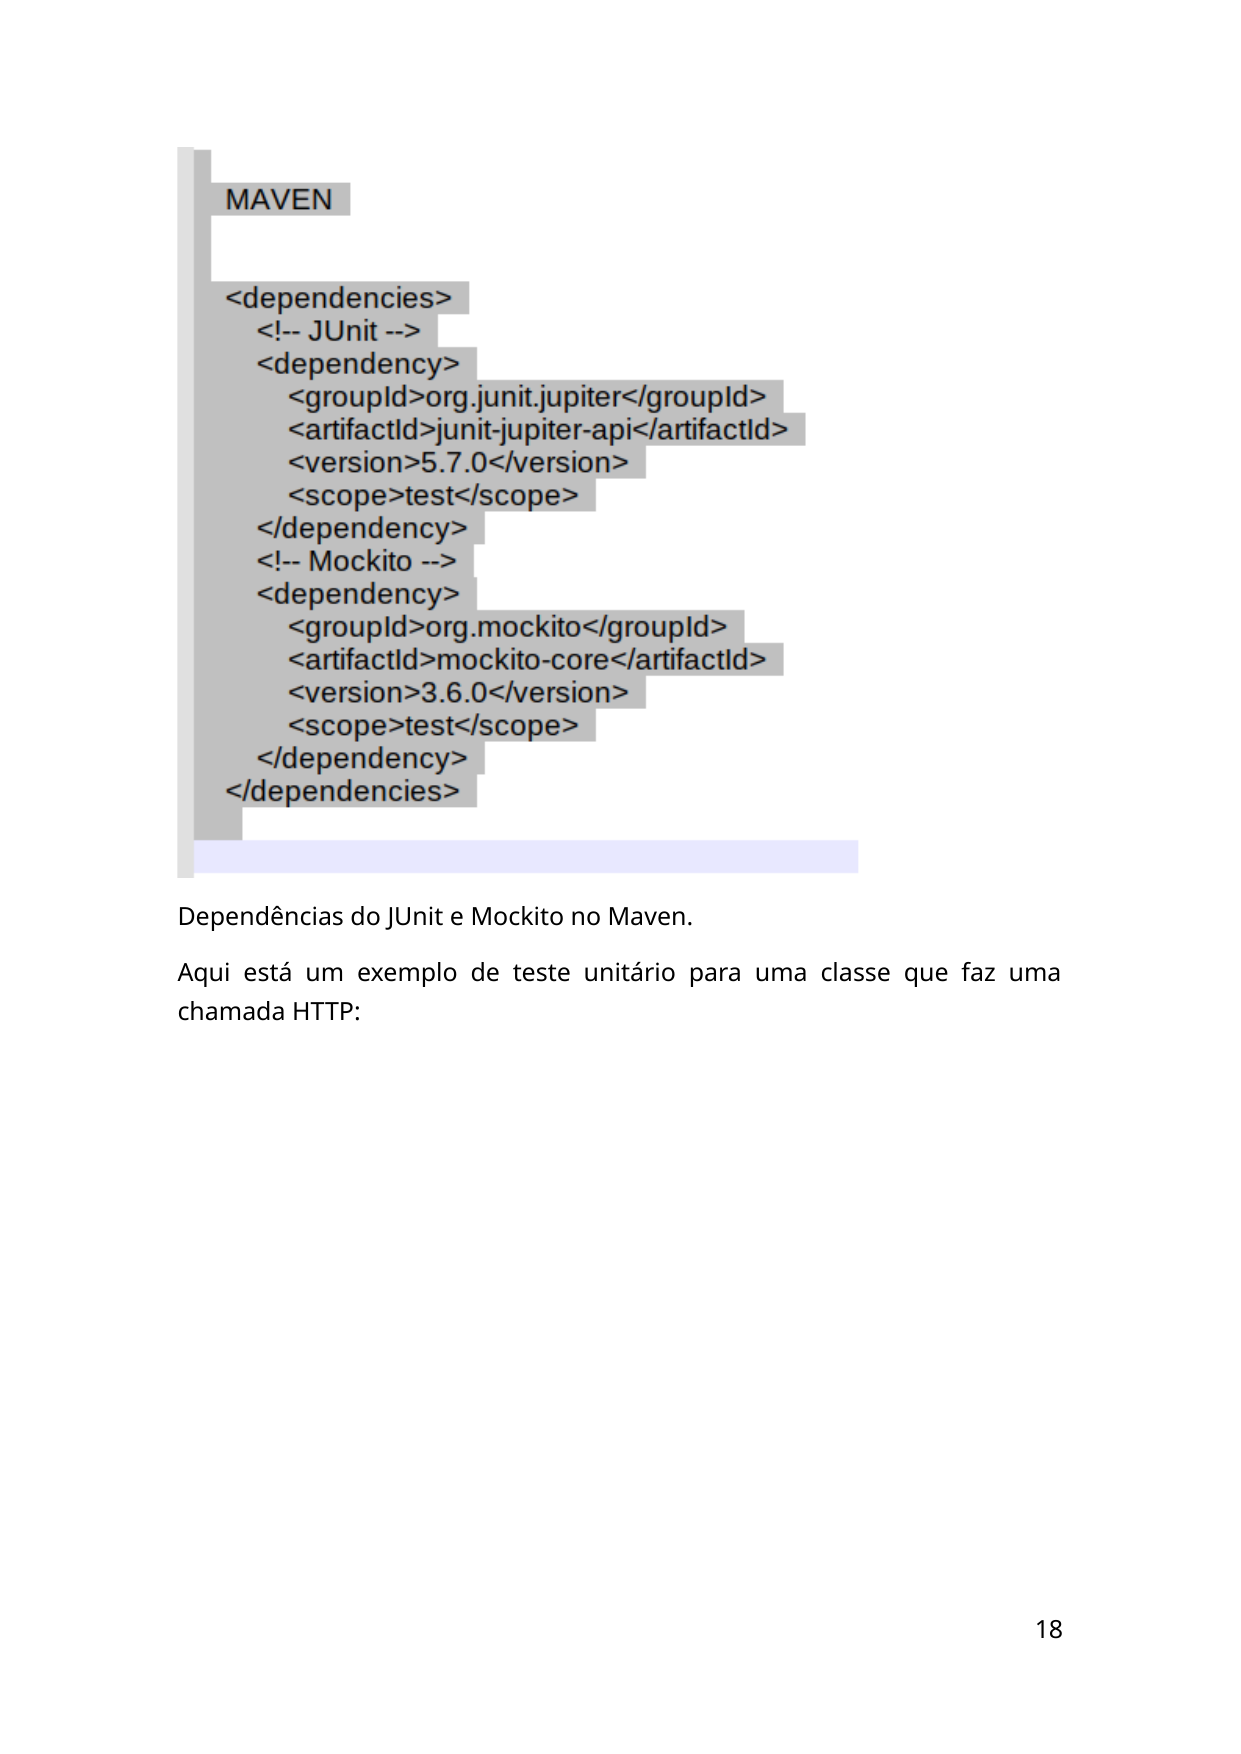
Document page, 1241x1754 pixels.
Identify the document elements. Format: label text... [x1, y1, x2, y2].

text Dependências do JUnit e Mockito no Maven. [177, 899, 1063, 933]
text Aqui está um exemplo de teste unitário para uma classe que faz uma chamada HTTP: [177, 955, 1063, 1028]
picture [177, 147, 859, 878]
